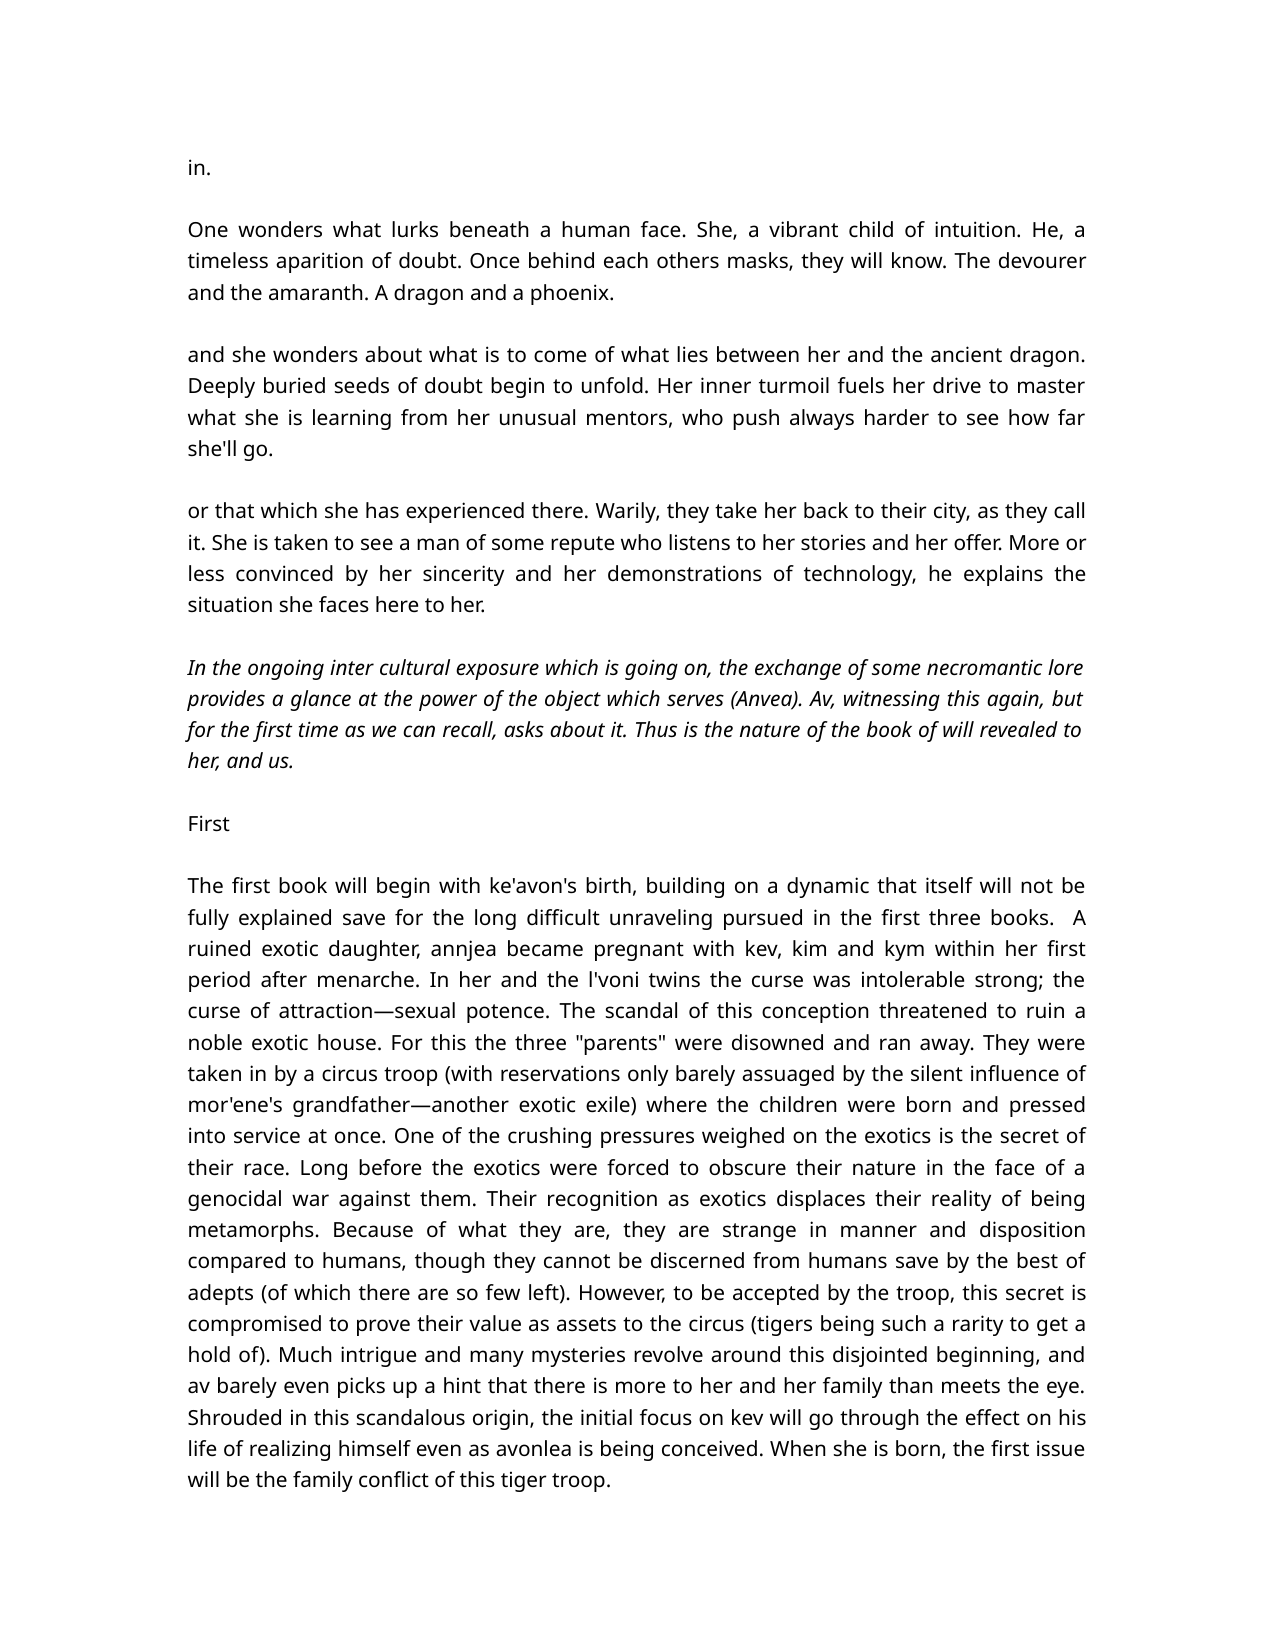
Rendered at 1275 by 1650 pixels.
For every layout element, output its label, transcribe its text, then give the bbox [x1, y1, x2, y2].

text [187, 150, 1087, 181]
text or that which she has experienced there. Warily, they take her back to their city, as they call it. She is taken to see a man of some repute who listens to her stories and her offer. More or less convinced by her sincerity and her demonstrations of technology, he explains the situation she faces here to her. [187, 494, 1087, 619]
text The first book will begin with ke'avon's birth, building on a dynamic that itself will not be fully explained save for the long difficult unraveling pursued in the first three books. A ruined exotic daughter, annjea became pregnant with kev, kim and kym within her first period after menarche. In her and the l'voni twins the curse was intolerable strong; the curse of attraction—sexual potence. The scandal of this conception threatened to ruin a noble exotic house. For this the three "parents" were disowned and ran away. They were taken in by a circus troop (with reservations only barely assuaged by the silent influence of mor'ene's grandfather—another exotic exile) where the children were born and pressed into service at once. One of the crushing pressures weighed on the exotics is the secret of their race. Long before the exotics were forced to obscure their nature in the face of a genocidal war against them. Their recognition as exotics displaces their reality of being metamorphs. Because of what they are, they are strange in manner and disposition compared to humans, though they cannot be discerned from humans save by the best of adepts (of which there are so few left). However, to be accepted by the troop, this secret is compromised to prove their value as assets to the circus (tigers being such a rarity to get a hold of). Much intrigue and many mysteries revolve around this disjointed beginning, and av barely even picks up a hint that there is more to her and her family than meets the eye. Shrouded in this scandalous origin, the initial focus on kev will go through the effect on his life of realizing himself even as avonlea is being conceived. When she is born, the first issue will be the family conflict of this tiger troop. [187, 869, 1087, 1494]
text In the ongoing inter cultural exposure which is going on, the exchange of some necromantic lore provides a glance at the power of the object which serves (Anvea). Av, witnessing this again, but for the first time as we can recall, asks about it. Thus is the nature of the book of will revealed to her, and us. [187, 650, 1087, 775]
text One wonders what lurks beneath a human face. She, a vibrant child of intuition. He, a timeless aparition of doubt. Once behind each others masks, they will know. The devourer and the amaranth. A dragon and a phoenix. [187, 212, 1087, 306]
text and she wonders about what is to come of what lies between her and the ancient dragon. Deeply buried seeds of doubt begin to unfold. Her inner turmoil fuels her drive to master what she is learning from her unusual mentors, who push always harder to see how far she'll go. [187, 337, 1087, 462]
text First [187, 806, 1087, 837]
